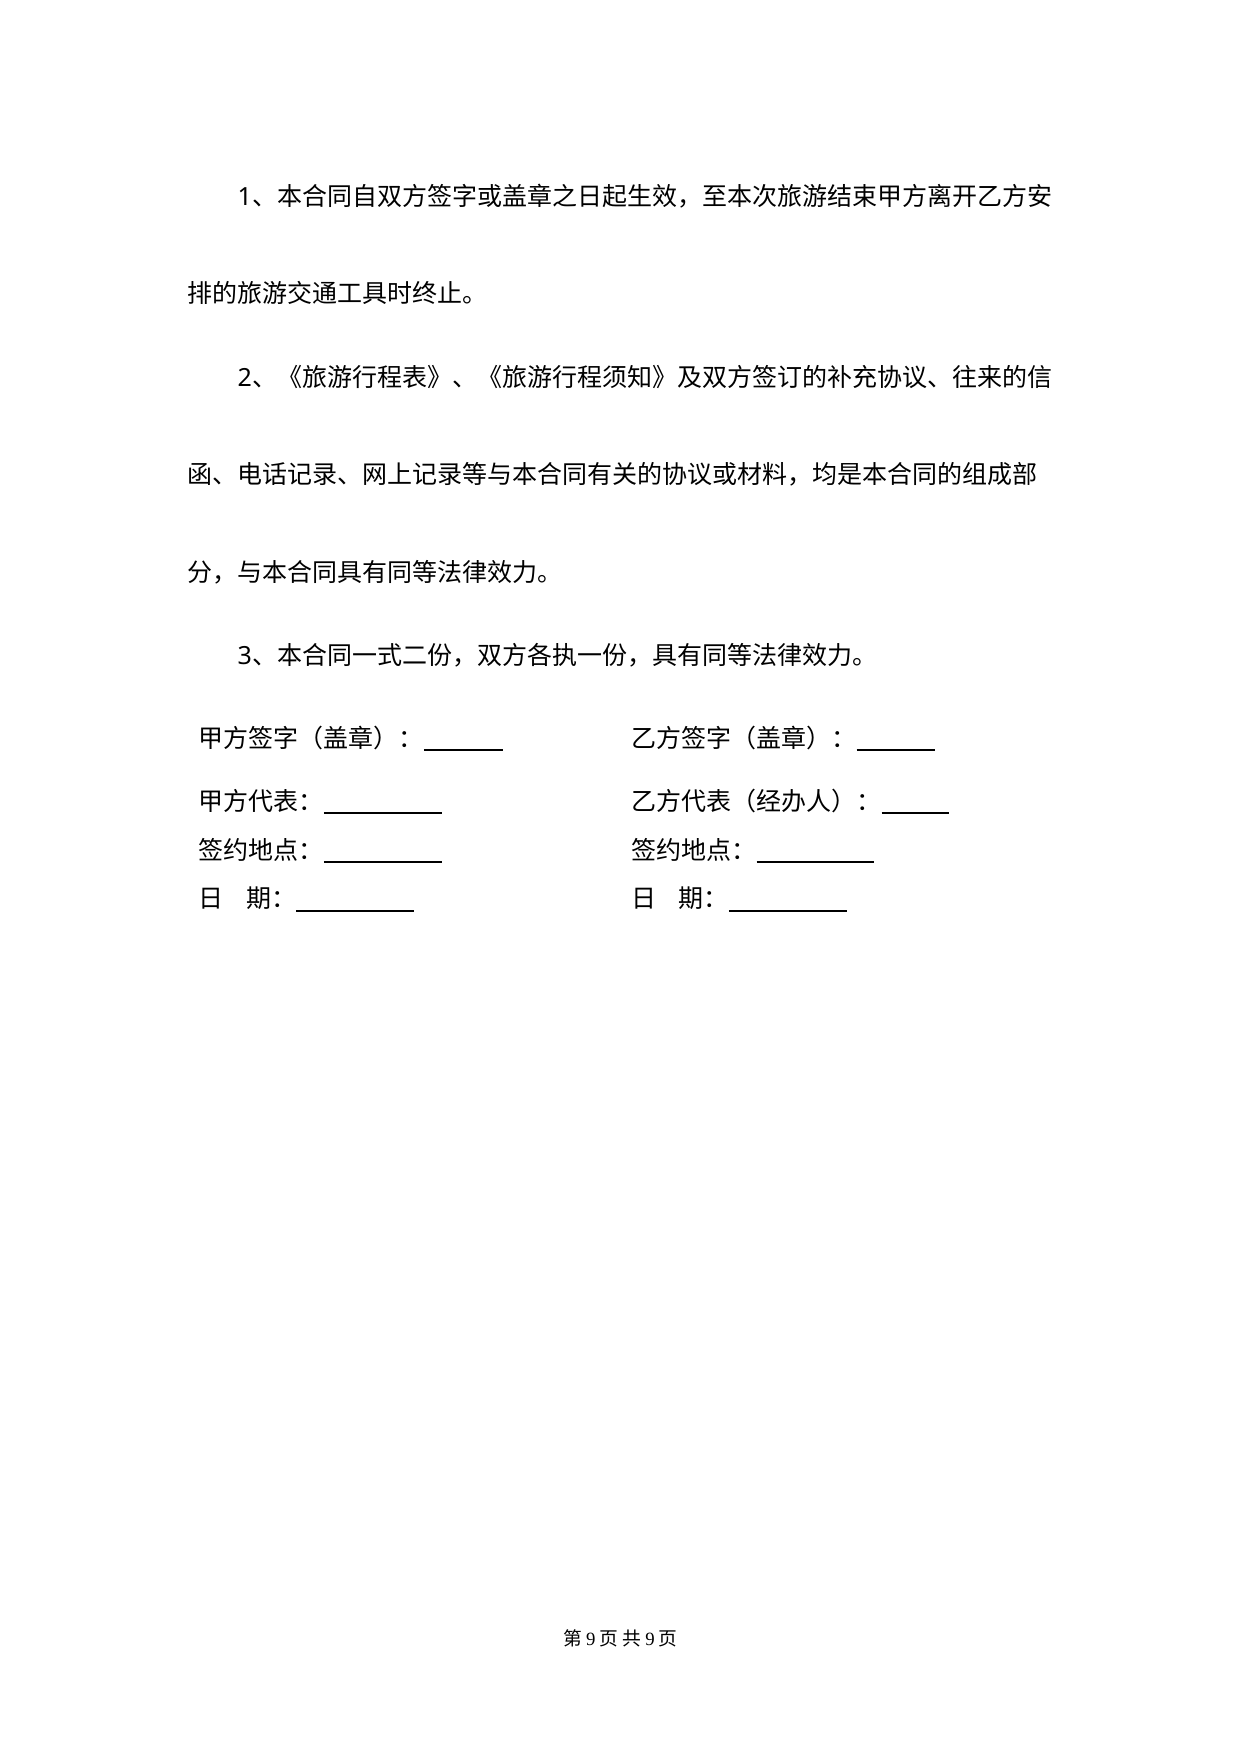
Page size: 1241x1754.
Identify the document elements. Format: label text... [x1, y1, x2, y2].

table_cell 乙方代表（经办人）： [620, 781, 1053, 830]
table_header 甲方签字（盖章）： [188, 704, 620, 781]
text 3、本合同一式二份，双方各执一份，具有同等法律效力。 [187, 621, 1053, 686]
table_cell 日 期： [188, 879, 620, 928]
table_cell 签约地点： [620, 830, 1053, 879]
table_header 乙方签字（盖章）： [620, 704, 1053, 781]
table_cell 签约地点： [188, 830, 620, 879]
table_cell 甲方代表： [188, 781, 620, 830]
text 2、《旅游行程表》、《旅游行程须知》及双方签订的补充协议、往来的信函、电话记录、网上记录等与本合同有关的协议或材料，均是本合同的组成部分，与本合同具有同等法律效力。 [187, 343, 1053, 603]
text 1、本合同自双方签字或盖章之日起生效，至本次旅游结束甲方离开乙方安排的旅游交通工具时终止。 [187, 162, 1053, 324]
table_cell 日 期： [620, 879, 1053, 928]
